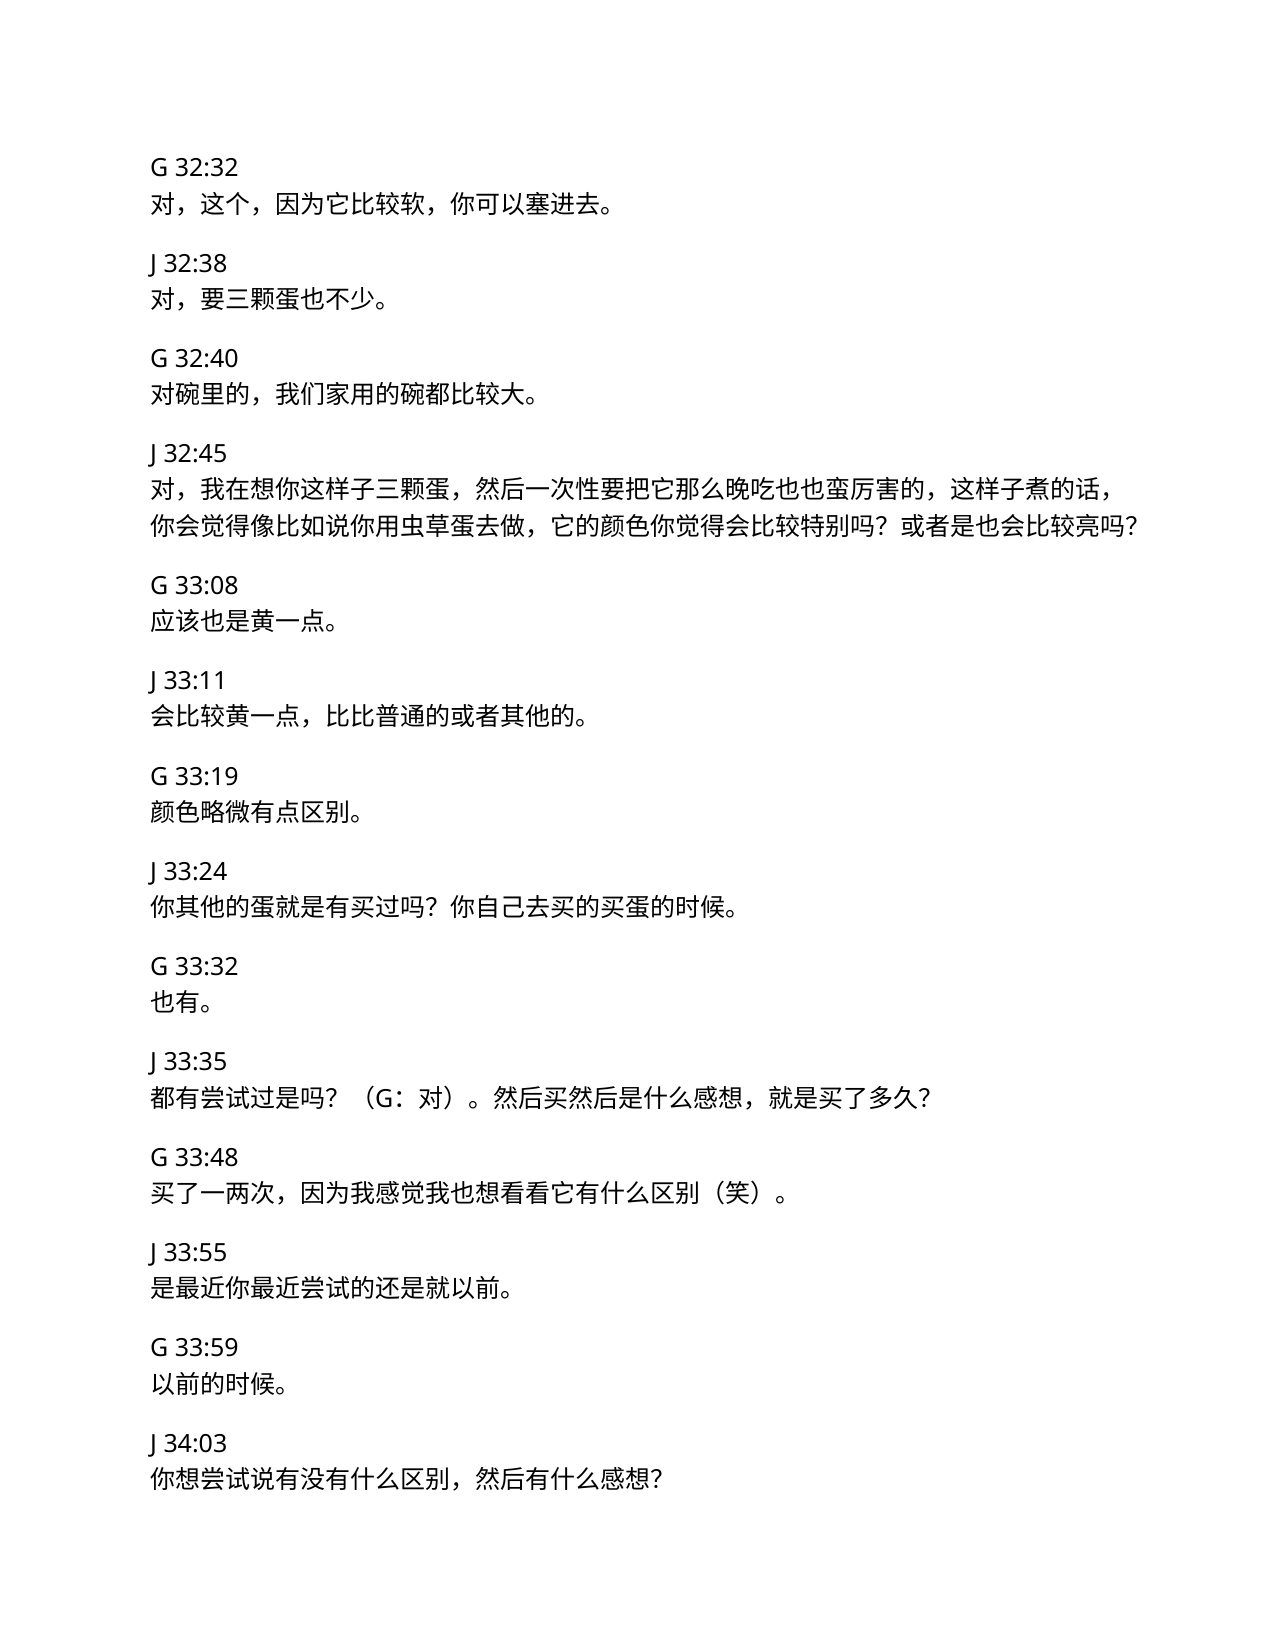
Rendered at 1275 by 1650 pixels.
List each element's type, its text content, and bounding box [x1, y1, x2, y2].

text J 33:11 会比较黄一点，比比普通的或者其他的。 [150, 663, 1125, 733]
text J 33:35 都有尝试过是吗？（G：对）。然后买然后是什么感想，就是买了多久？ [150, 1044, 1125, 1114]
text G 33:48 买了一两次，因为我感觉我也想看看它有什么区别（笑）。 [150, 1139, 1125, 1210]
text G 33:59 以前的时候。 [150, 1330, 1125, 1400]
text J 34:03 你想尝试说有没有什么区别，然后有什么感想？ [150, 1425, 1125, 1496]
text G 33:08 应该也是黄一点。 [150, 567, 1125, 638]
text J 32:45 对，我在想你这样子三颗蛋，然后一次性要把它那么晚吃也也蛮厉害的，这样子煮的话，你会觉得像比如说你用虫草蛋去做，它的颜色你觉得会比较特别吗？或者是也会比较亮吗？ [150, 436, 1125, 542]
text J 32:38 对，要三颗蛋也不少。 [150, 245, 1125, 316]
text J 33:24 你其他的蛋就是有买过吗？你自己去买的买蛋的时候。 [150, 853, 1125, 924]
text J 33:55 是最近你最近尝试的还是就以前。 [150, 1235, 1125, 1305]
text G 33:19 颜色略微有点区别。 [150, 758, 1125, 828]
text G 32:32 对，这个，因为它比较软，你可以塞进去。 [150, 150, 1125, 220]
text G 32:40 对碗里的，我们家用的碗都比较大。 [150, 341, 1125, 411]
text G 33:32 也有。 [150, 949, 1125, 1019]
